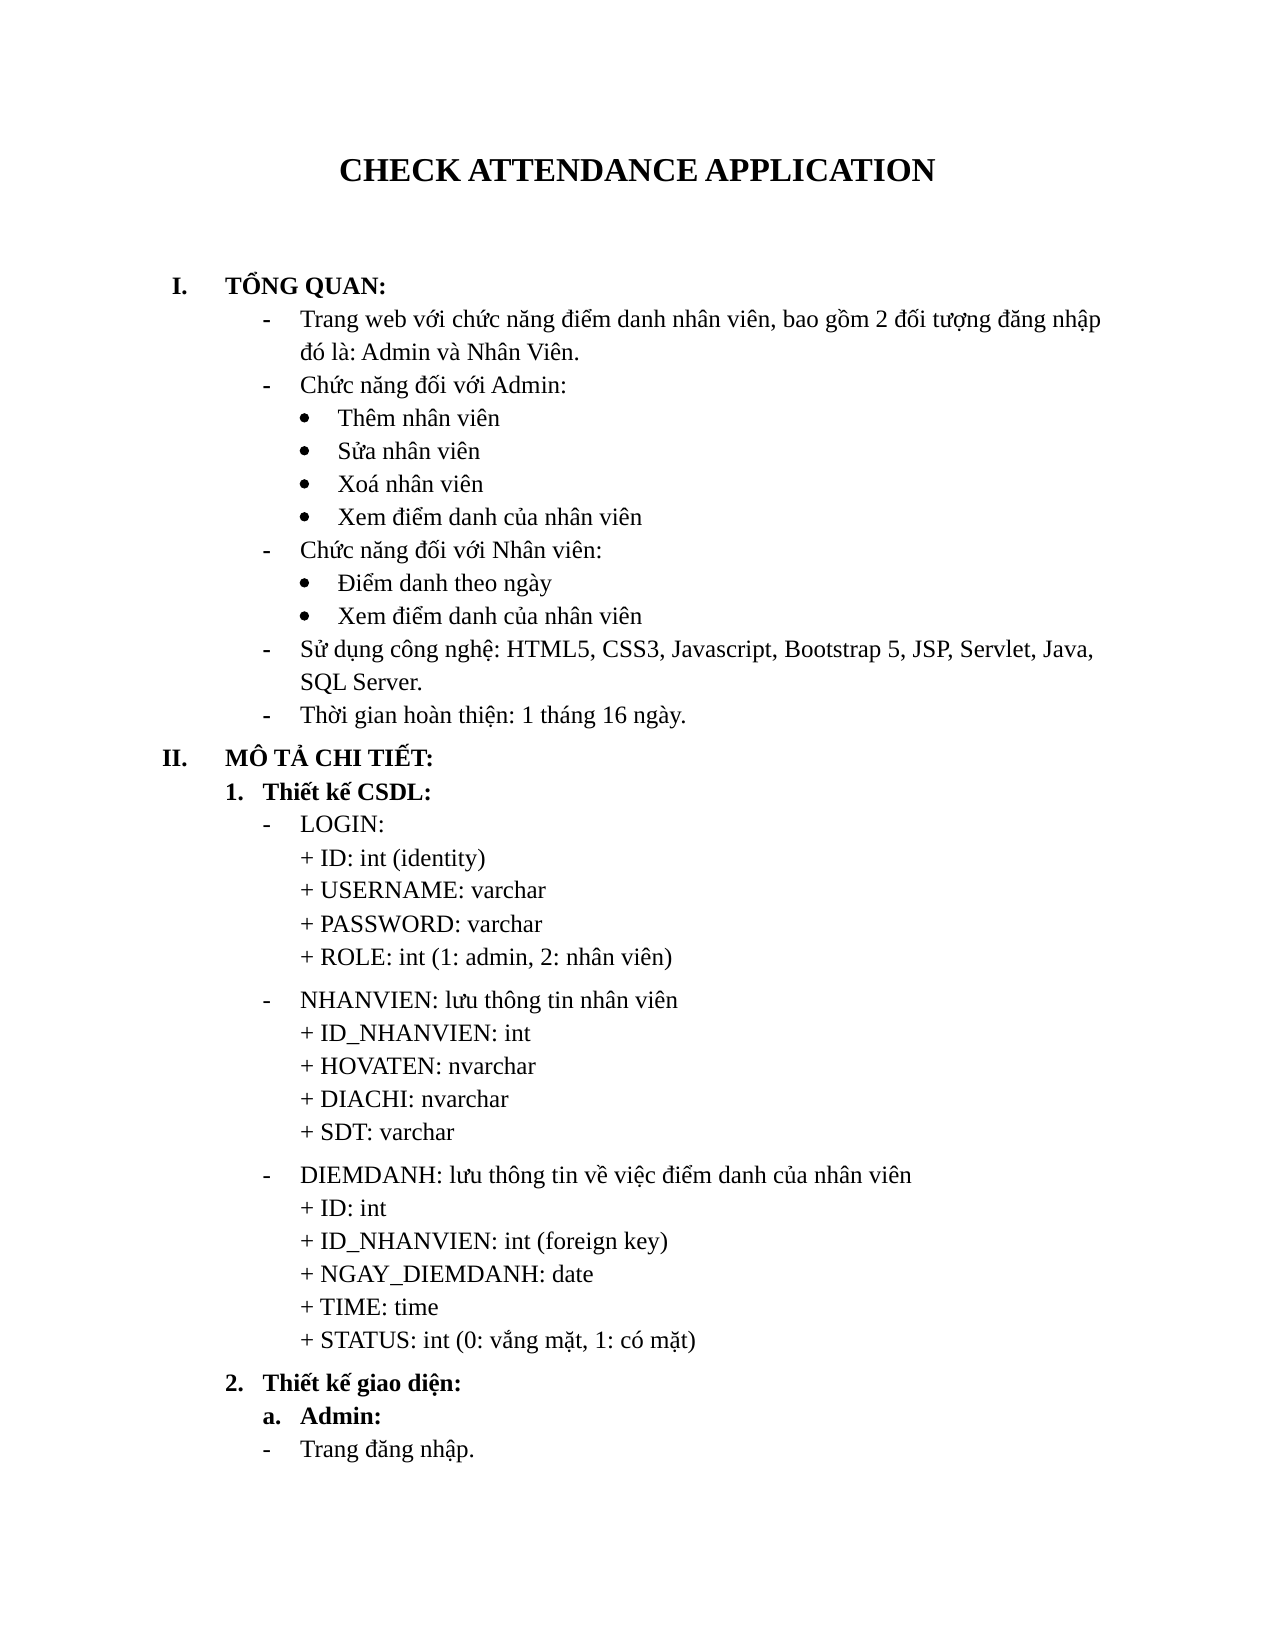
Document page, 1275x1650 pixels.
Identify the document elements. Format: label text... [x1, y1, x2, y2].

list + DIACHI: nvarchar [300, 1084, 1125, 1113]
list + HOVATEN: nvarchar [300, 1051, 1125, 1079]
list + ID_NHANVIEN: int [300, 1018, 1125, 1047]
list + ID: int (identity) [300, 843, 1125, 871]
list + PASSWORD: varchar [300, 909, 1125, 937]
list Điểm danh theo ngày [300, 568, 1125, 597]
list + ID: int [300, 1193, 1125, 1222]
list Sử dụng công nghệ: HTML5, CSS3, Javascript, Bootstrap 5, JSP, Servlet, Java, SQL Server. [262, 634, 1125, 696]
text CHECK ATTENDANCE APPLICATION [150, 150, 1125, 188]
list MÔ TẢ CHI TIẾT: [187, 743, 1125, 772]
list Trang web với chức năng điểm danh nhân viên, bao gồm 2 đối tượng đăng nhập đó là: Admin và Nhân Viên. [262, 304, 1125, 366]
list + SDT: varchar [300, 1117, 1125, 1146]
list + TIME: time [300, 1292, 1125, 1321]
list Admin: [262, 1401, 1125, 1430]
list Sửa nhân viên [300, 436, 1125, 465]
list Chức năng đối với Nhân viên: [262, 535, 1125, 564]
list LOGIN: [262, 809, 1125, 838]
list + ROLE: int (1: admin, 2: nhân viên) [300, 942, 1125, 970]
list + USERNAME: varchar [300, 876, 1125, 904]
list Thiết kế giao diện: [225, 1368, 1125, 1397]
list Xem điểm danh của nhân viên [300, 601, 1125, 630]
list Xem điểm danh của nhân viên [300, 502, 1125, 531]
list NHANVIEN: lưu thông tin nhân viên [262, 985, 1125, 1013]
list Thêm nhân viên [300, 403, 1125, 432]
list + STATUS: int (0: vắng mặt, 1: có mặt) [300, 1325, 1125, 1354]
list Chức năng đối với Admin: [262, 370, 1125, 399]
list TỔNG QUAN: [187, 271, 1125, 300]
list + NGAY_DIEMDANH: date [300, 1259, 1125, 1288]
list Thiết kế CSDL: [225, 777, 1125, 805]
list Trang đăng nhập. [262, 1434, 1125, 1463]
list Xoá nhân viên [300, 469, 1125, 498]
list DIEMDANH: lưu thông tin về việc điểm danh của nhân viên [262, 1160, 1125, 1189]
list Thời gian hoàn thiện: 1 tháng 16 ngày. [262, 700, 1125, 729]
list + ID_NHANVIEN: int (foreign key) [300, 1226, 1125, 1255]
